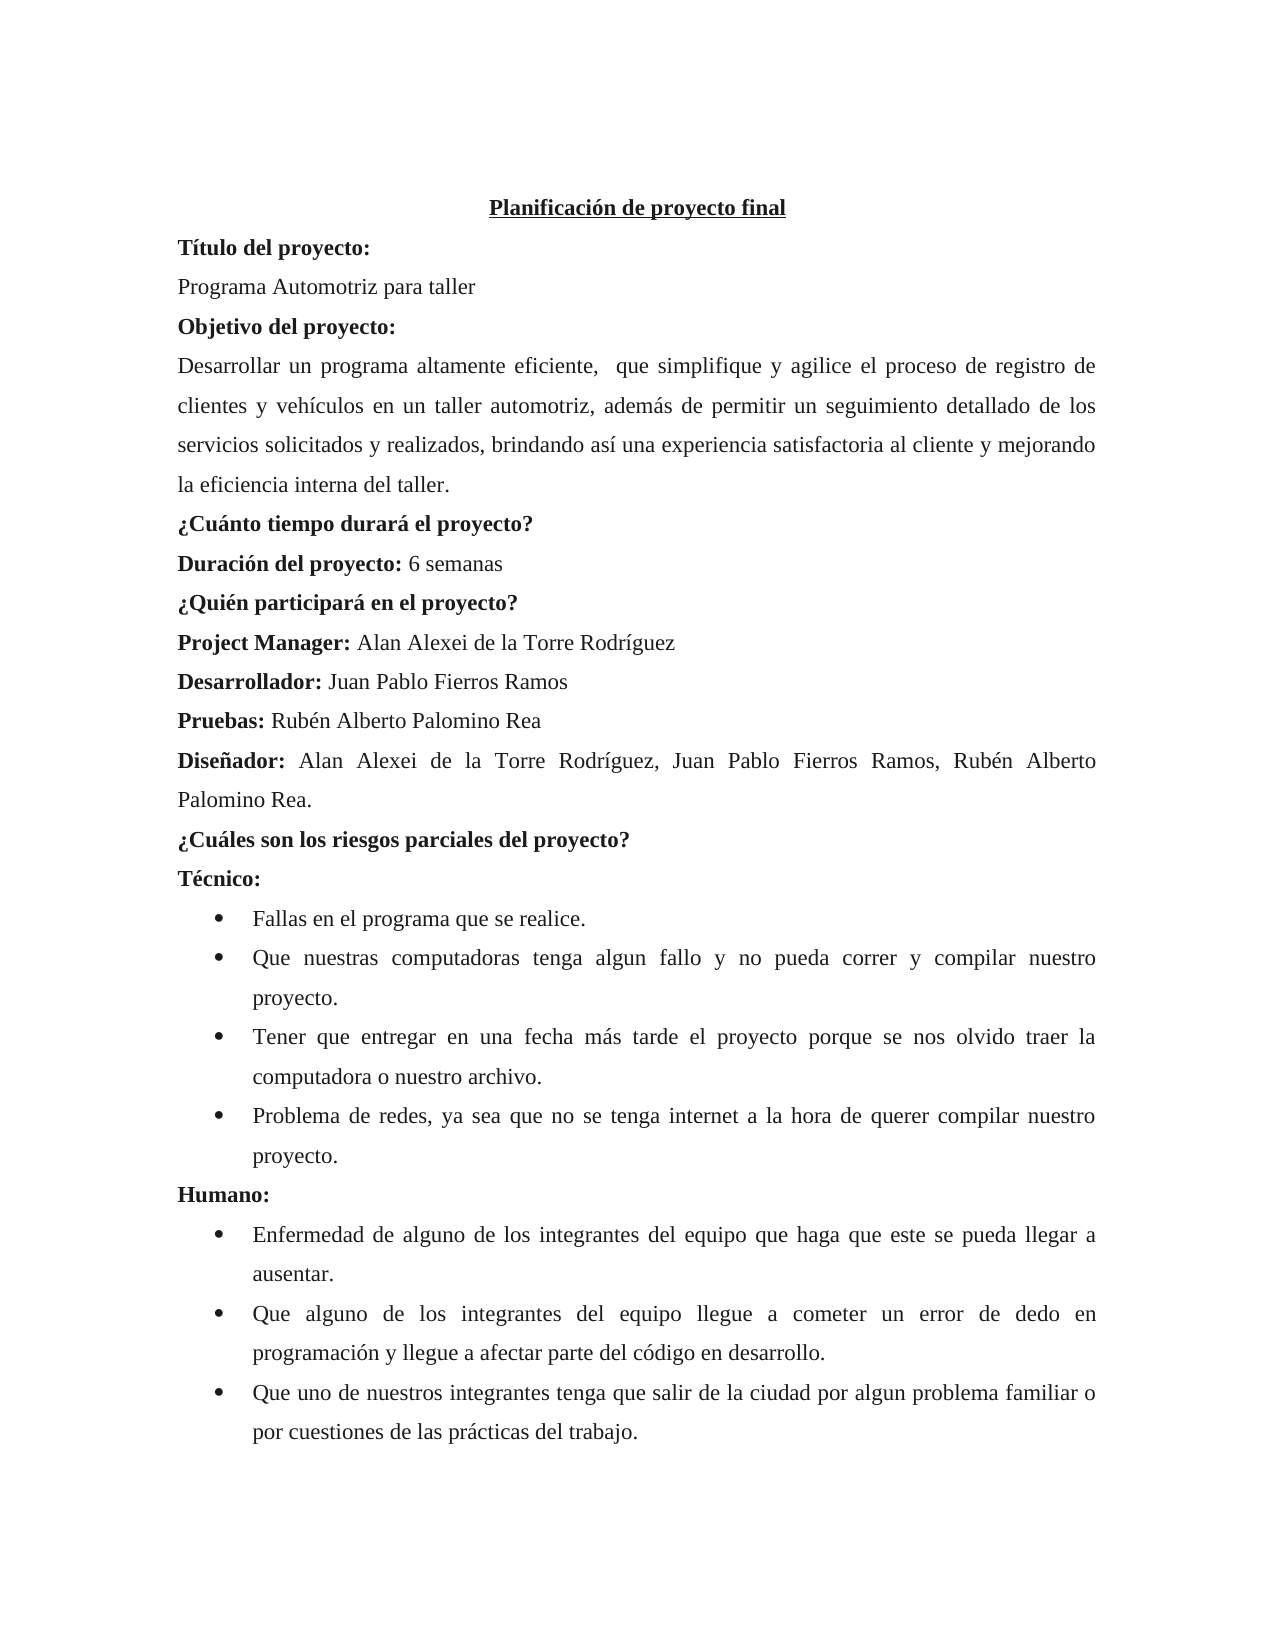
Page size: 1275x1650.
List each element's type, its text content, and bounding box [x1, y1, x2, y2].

text ¿Cuáles son los riesgos parciales del proyecto? [177, 826, 1098, 852]
text ¿Cuánto tiempo durará el proyecto? [177, 510, 1098, 536]
text Duración del proyecto: 6 semanas [177, 549, 1098, 576]
list Problema de redes, ya sea que no se tenga internet a la hora de querer compilar nuestro proyecto. [215, 1102, 1098, 1168]
text Planificación de proyecto final [177, 194, 1098, 221]
text Pruebas: Rubén Alberto Palomino Rea [177, 707, 1098, 734]
text Título del proyecto: [177, 234, 1098, 260]
text ¿Quién participará en el proyecto? [177, 589, 1098, 615]
list Que nuestras computadoras tenga algun fallo y no pueda correr y compilar nuestro proyecto. [215, 944, 1098, 1010]
text Project Manager: Alan Alexei de la Torre Rodríguez [177, 628, 1098, 655]
text Desarrollador: Juan Pablo Fierros Ramos [177, 668, 1098, 694]
list Que uno de nuestros integrantes tenga que salir de la ciudad por algun problema familiar o por cuestiones de las prácticas del trabajo. [215, 1379, 1098, 1444]
list Enfermedad de alguno de los integrantes del equipo que haga que este se pueda llegar a ausentar. [215, 1221, 1098, 1287]
list Fallas en el programa que se realice. [215, 905, 1098, 931]
text Humano: [177, 1181, 1098, 1208]
list Tener que entregar en una fecha más tarde el proyecto porque se nos olvido traer la computadora o nuestro archivo. [215, 1023, 1098, 1089]
text Programa Automotriz para taller [177, 273, 1098, 299]
text Objetivo del proyecto: [177, 313, 1098, 339]
list Que alguno de los integrantes del equipo llegue a cometer un error de dedo en programación y llegue a afectar parte del código en desarrollo. [215, 1300, 1098, 1366]
text Diseñador: Alan Alexei de la Torre Rodríguez, Juan Pablo Fierros Ramos, Rubén Alberto Palomino Rea. [177, 747, 1098, 813]
text Desarrollar un programa altamente eficiente, que simplifique y agilice el proceso de registro de clientes y vehículos en un taller automotriz, además de permitir un seguimiento detallado de los servicios solicitados y realizados, brindando así una experiencia satisfactoria al cliente y mejorando la eficiencia interna del taller. [177, 352, 1098, 497]
text Técnico: [177, 865, 1098, 892]
